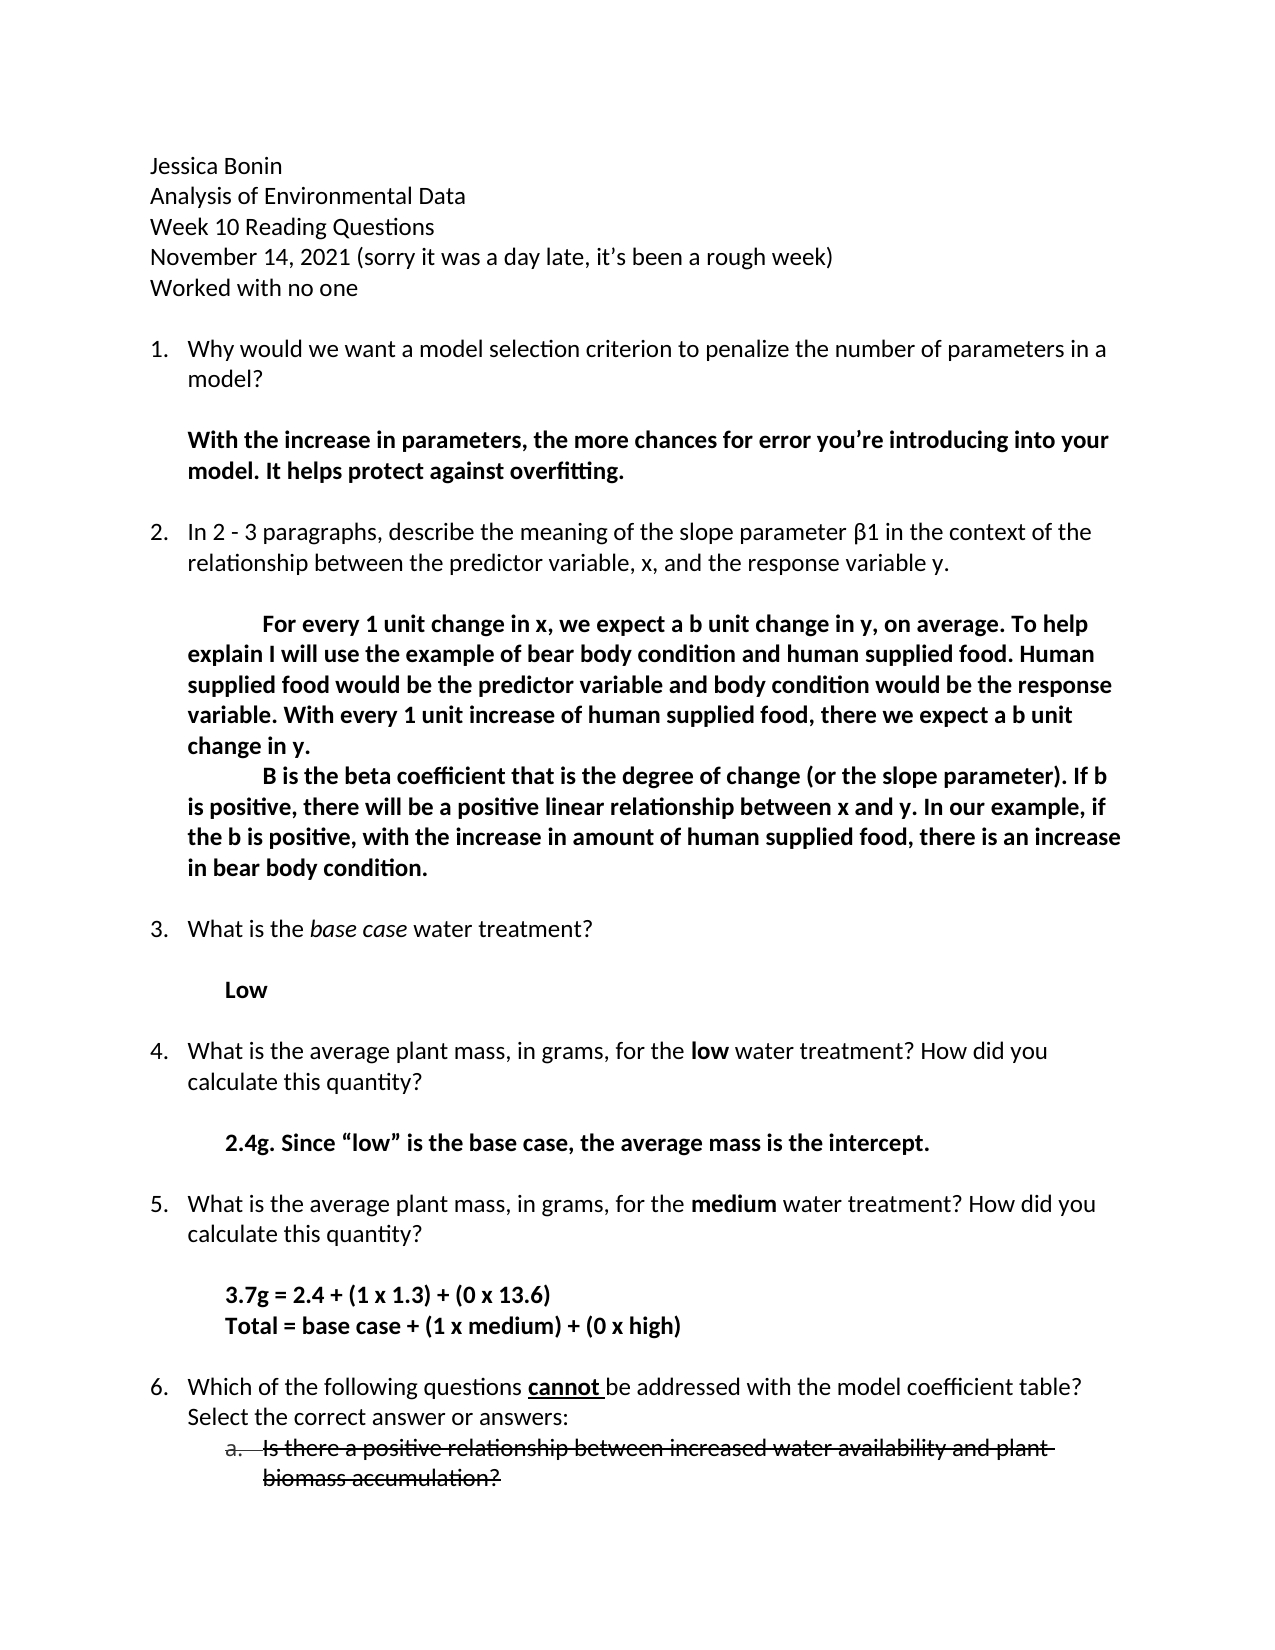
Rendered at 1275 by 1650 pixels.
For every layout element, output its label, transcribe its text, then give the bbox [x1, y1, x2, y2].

text Total = base case + (1 x medium) + (0 x high) [225, 1310, 1125, 1340]
text For every 1 unit change in x, we expect a b unit change in y, on average. To help explain I will use the example of bear body condition and human supplied food. Human supplied food would be the predictor variable and body condition would be the response variable. With every 1 unit increase of human supplied food, there we expect a b unit change in y. [187, 608, 1125, 760]
text With the increase in parameters, the more chances for error you’re introducing into your model. It helps protect against overfitting. [187, 425, 1125, 486]
text Worked with no one [150, 272, 1125, 303]
list Is there a positive relationship between increased water availability and plant biomass accumulation? [225, 1432, 1125, 1493]
text Low [150, 974, 1125, 1004]
text 3.7g = 2.4 + (1 x 1.3) + (0 x 13.6) [225, 1279, 1125, 1310]
list What is the base case water treatment? [150, 913, 1125, 943]
list Why would we want a model selection criterion to penalize the number of parameters in a model? [263, 333, 1125, 394]
list Which of the following questions cannot be addressed with the model coefficient table? Select the correct answer or answers: [150, 1371, 1125, 1432]
text Week 10 Reading Questions [150, 211, 1125, 242]
list In 2 - 3 paragraphs, describe the meaning of the slope parameter β1 in the context of the relationship between the predictor variable, x, and the response variable y. [150, 516, 1125, 577]
text B is the beta coefficient that is the degree of change (or the slope parameter). If b is positive, there will be a positive linear relationship between x and y. In our example, if the b is positive, with the increase in amount of human supplied food, there is an increase in bear body condition. [187, 760, 1125, 882]
text Analysis of Environmental Data [150, 181, 1125, 211]
text 2.4g. Since “low” is the base case, the average mass is the intercept. [150, 1127, 1125, 1157]
text Jessica Bonin [150, 150, 1125, 181]
list What is the average plant mass, in grams, for the medium water treatment? How did you calculate this quantity? [150, 1188, 1125, 1249]
text November 14, 2021 (sorry it was a day late, it’s been a rough week) [150, 242, 1125, 272]
list What is the average plant mass, in grams, for the low water treatment? How did you calculate this quantity? [150, 1035, 1125, 1096]
